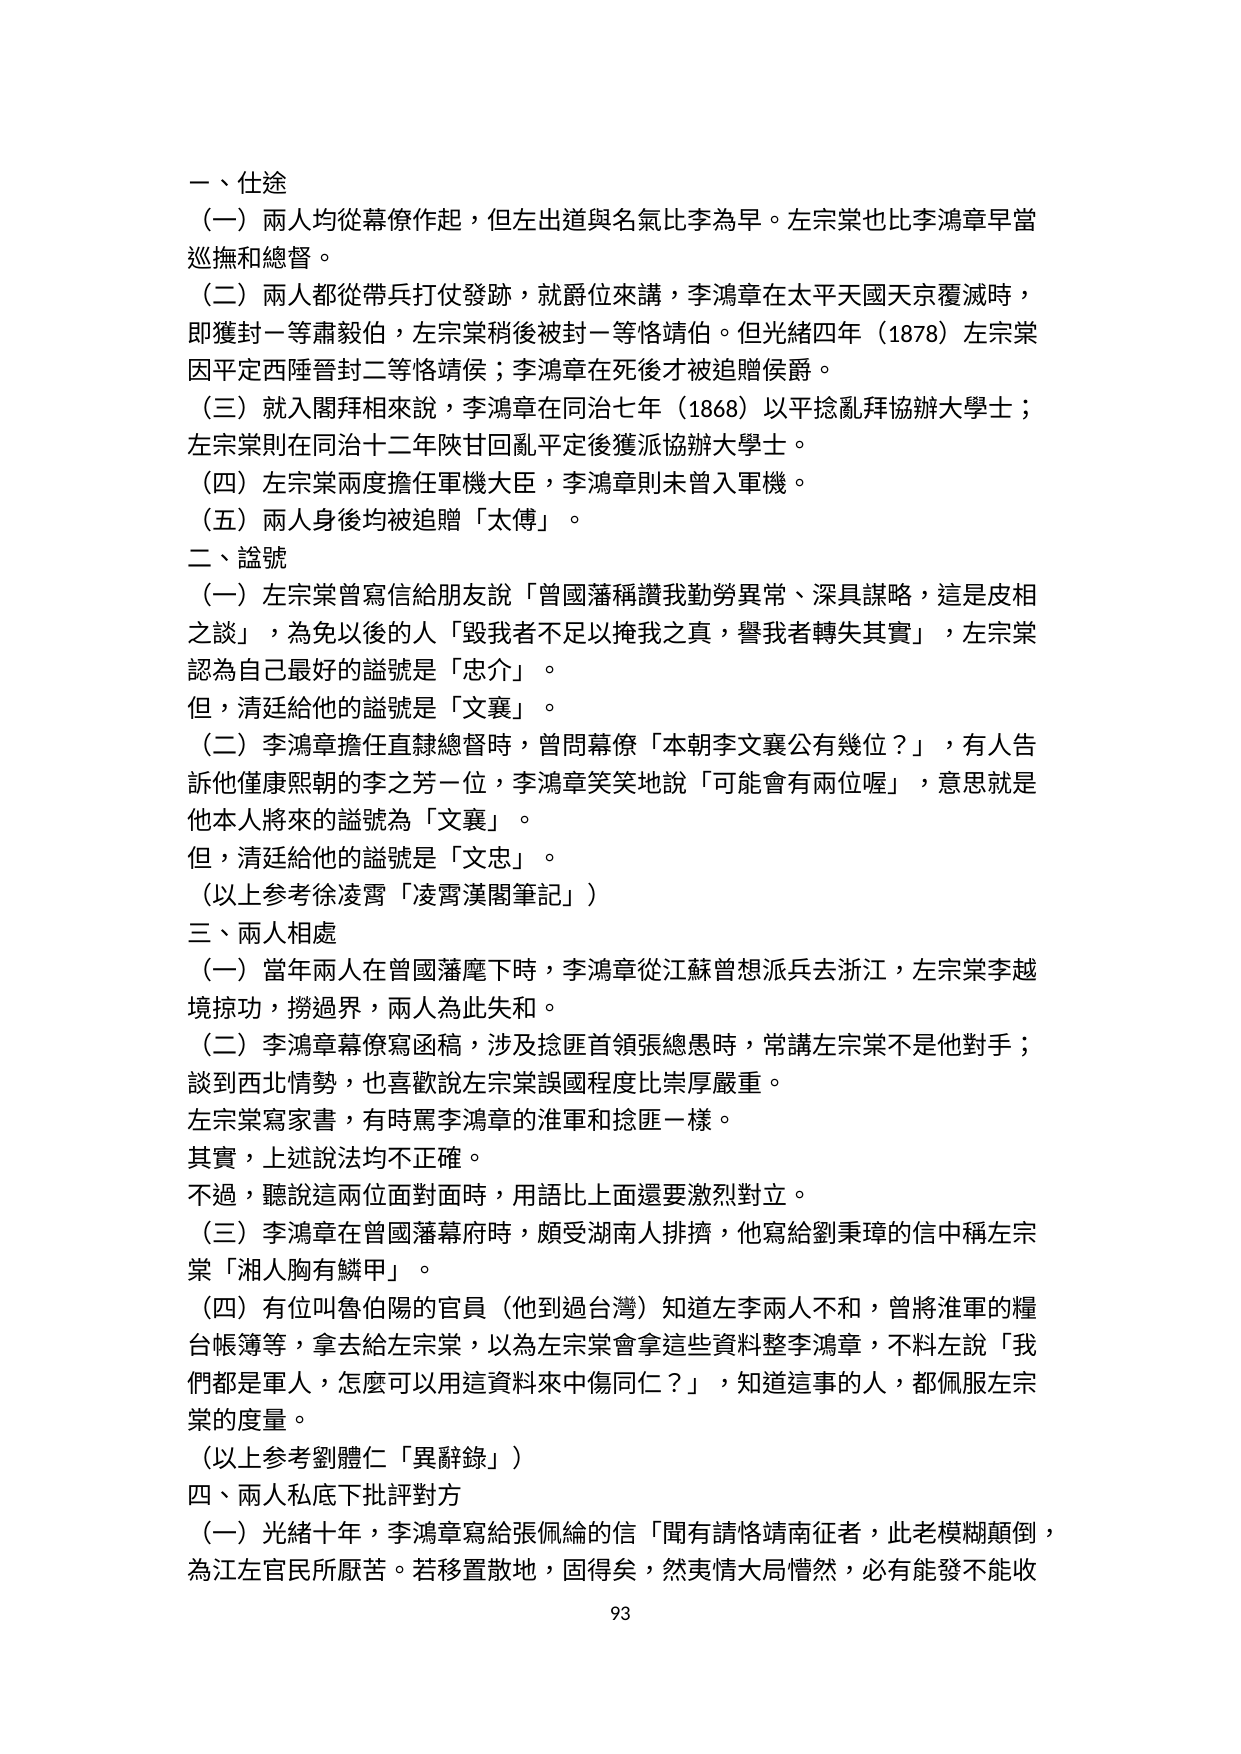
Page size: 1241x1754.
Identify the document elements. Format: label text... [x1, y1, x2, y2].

text 但，清廷給他的謚號是「文忠」。 [187, 837, 1053, 875]
text （二）兩人都從帶兵打仗發跡，就爵位來講，李鴻章在太平天國天京覆滅時，即獲封ㄧ等肅毅伯，左宗棠稍後被封ㄧ等恪靖伯。但光緒四年（1878）左宗棠因平定西陲晉封二等恪靖侯；李鴻章在死後才被追贈侯爵。 [187, 275, 1053, 387]
text （四）左宗棠兩度擔任軍機大臣，李鴻章則未曾入軍機。 [187, 462, 1053, 500]
text （以上参考劉體仁「異辭錄」） [187, 1437, 1053, 1475]
text 二、諡號 [187, 537, 1053, 575]
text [187, 1512, 1053, 1587]
text （二）李鴻章擔任直隸總督時，曾問幕僚「本朝李文襄公有幾位？」，有人告訴他僅康熙朝的李之芳ㄧ位，李鴻章笑笑地說「可能會有兩位喔」，意思就是他本人將來的謚號為「文襄」。 [187, 725, 1053, 837]
text （三）就入閣拜相來說，李鴻章在同治七年（1868）以平捻亂拜協辦大學士；左宗棠則在同治十二年陜甘回亂平定後獲派協辦大學士。 [187, 387, 1053, 462]
text ㄧ、仕途 [187, 162, 1053, 200]
text （一）當年兩人在曾國藩麾下時，李鴻章從江蘇曾想派兵去浙江，左宗棠李越境掠功，撈過界，兩人為此失和。 [187, 950, 1053, 1025]
text （五）兩人身後均被追贈「太傅」。 [187, 500, 1053, 537]
text （一）兩人均從幕僚作起，但左出道與名氣比李為早。左宗棠也比李鴻章早當巡撫和總督。 [187, 200, 1053, 275]
text （以上参考徐凌霄「凌霄漢閣筆記」） [187, 875, 1053, 912]
text 三、兩人相處 [187, 912, 1053, 950]
text （四）有位叫魯伯陽的官員（他到過台灣）知道左李兩人不和，曾將淮軍的糧台帳簿等，拿去給左宗棠，以為左宗棠會拿這些資料整李鴻章，不料左說「我們都是軍人，怎麼可以用這資料來中傷同仁？」，知道這事的人，都佩服左宗棠的度量。 [187, 1287, 1053, 1437]
text 不過，聽說這兩位面對面時，用語比上面還要激烈對立。 [187, 1175, 1053, 1212]
text （三）李鴻章在曾國藩幕府時，頗受湖南人排擠，他寫給劉秉璋的信中稱左宗棠「湘人胸有鱗甲」。 [187, 1212, 1053, 1287]
text 四、兩人私底下批評對方 [187, 1475, 1053, 1512]
text （二）李鴻章幕僚寫函稿，涉及捻匪首領張總愚時，常講左宗棠不是他對手；談到西北情勢，也喜歡說左宗棠誤國程度比崇厚嚴重。 [187, 1025, 1053, 1100]
text 左宗棠寫家書，有時罵李鴻章的淮軍和捻匪ㄧ樣。 [187, 1100, 1053, 1137]
text 其實，上述說法均不正確。 [187, 1137, 1053, 1175]
text （一）左宗棠曾寫信給朋友說「曾國藩稱讚我勤勞異常、深具謀略，這是皮相之談」，為免以後的人「毀我者不足以掩我之真，譽我者轉失其實」，左宗棠認為自己最好的謚號是「忠介」。 [187, 575, 1053, 687]
text 但，清廷給他的謚號是「文襄」。 [187, 687, 1053, 725]
